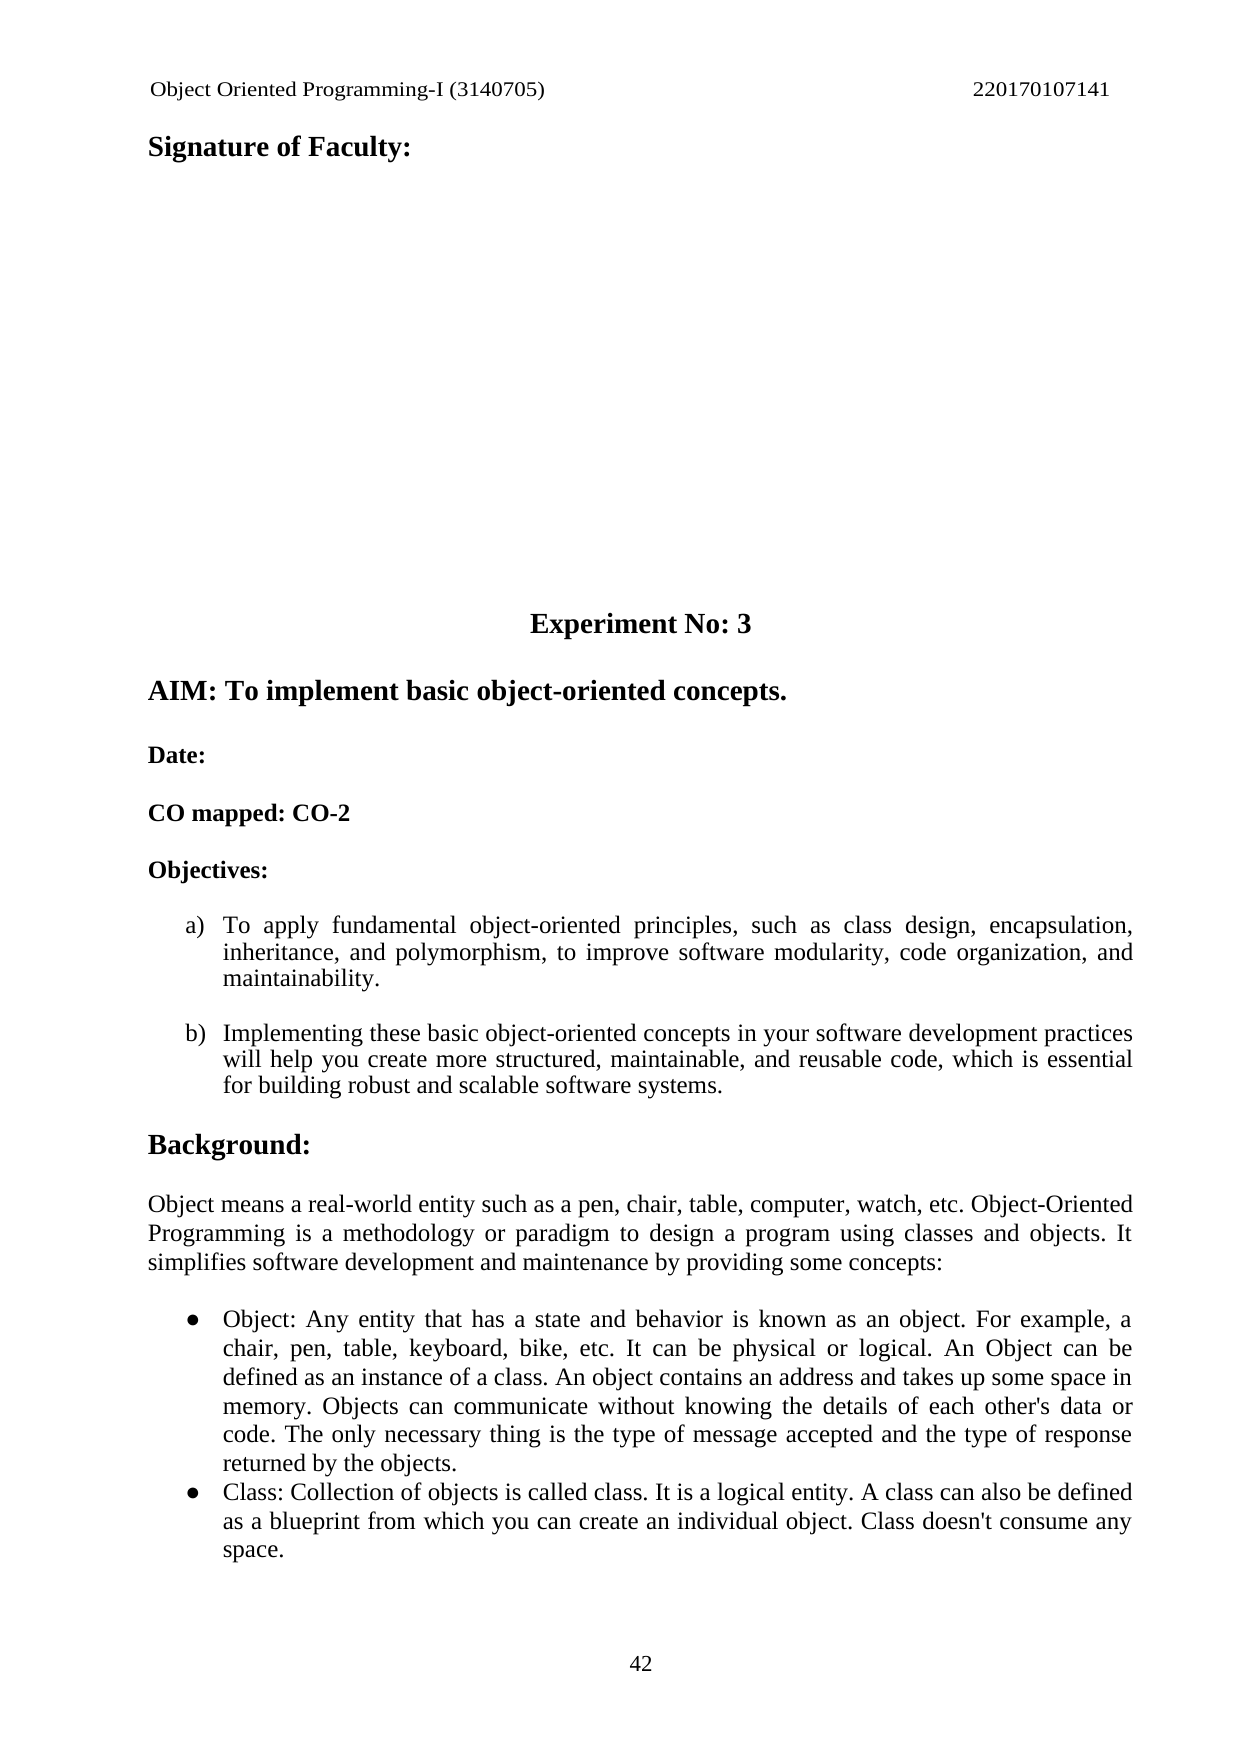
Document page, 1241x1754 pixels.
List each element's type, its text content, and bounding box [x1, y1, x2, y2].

text AIM: To implement basic object-oriented concepts. [148, 673, 1134, 707]
list To apply fundamental object-oriented principles, such as class design, encapsulation, inheritance, and polymorphism, to improve software modularity, code organization, and maintainability. [185, 913, 1134, 991]
list Object: Any entity that has a state and behavior is known as an object. For example, a chair, pen, table, keyboard, bike, etc. It can be physical or logical. An Object can be defined as an instance of a class. An object contains an address and takes up some space in memory. Objects can communicate without knowing the details of each other's data or code. The only necessary thing is the type of message accepted and the type of response returned by the objects. [185, 1304, 1134, 1477]
text Experiment No: 3 [148, 606, 1134, 640]
list Class: Collection of objects is called class. It is a logical entity. A class can also be defined as a blueprint from which you can create an individual object. Class doesn't consume any space. [185, 1477, 1134, 1563]
text Date: [148, 740, 1134, 769]
text CO mapped: CO-2 [148, 798, 1134, 827]
text Object means a real-world entity such as a pen, chair, table, computer, watch, etc. Object-Oriented Programming is a methodology or paradigm to design a program using classes and objects. It simplifies software development and maintenance by providing some concepts: [148, 1189, 1134, 1276]
list Implementing these basic object-oriented concepts in your software development practices will help you create more structured, maintainable, and reusable code, which is essential for building robust and scalable software systems. [185, 1020, 1134, 1098]
text Objectives: [148, 855, 1134, 884]
text Background: [148, 1127, 1134, 1161]
subtitle Signature of Faculty: [148, 129, 1134, 163]
